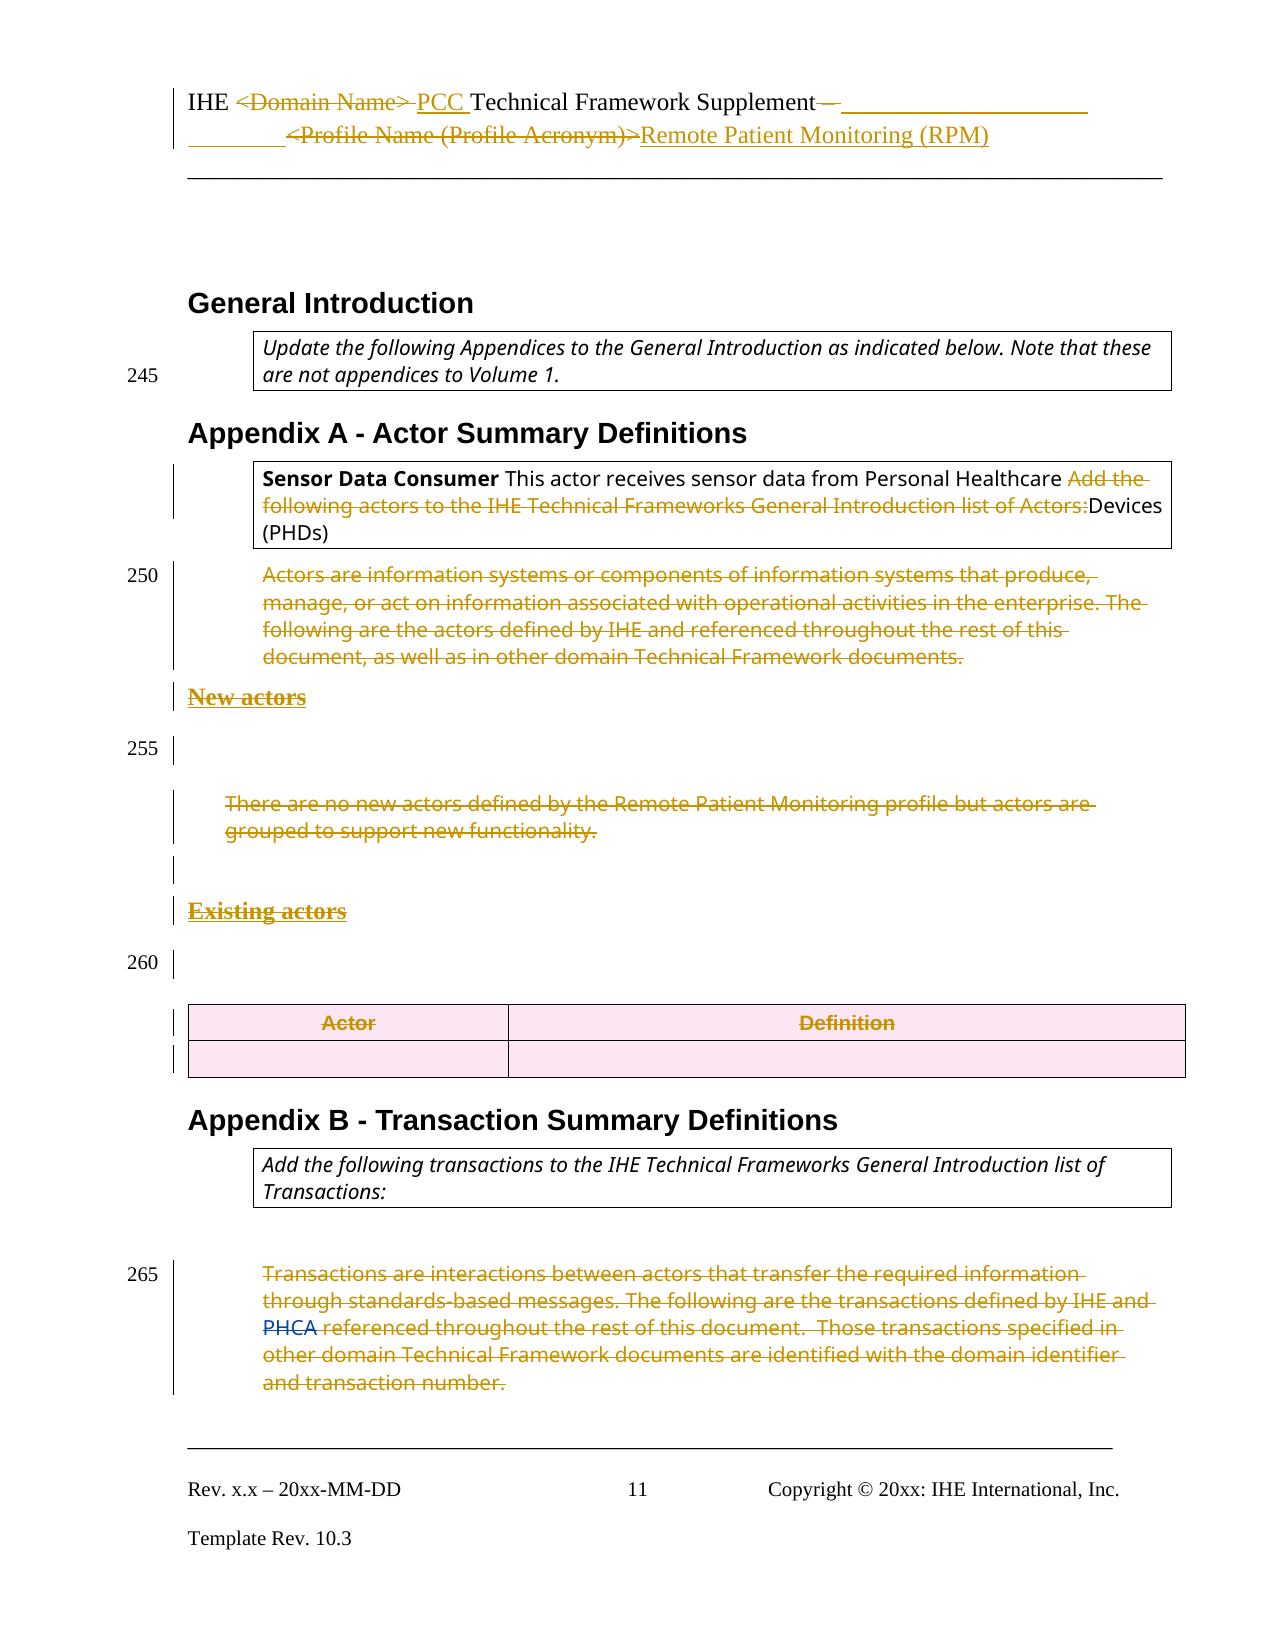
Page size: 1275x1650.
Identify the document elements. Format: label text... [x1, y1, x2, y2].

text Add the following transactions to the IHE Technical Frameworks General Introduction list of Transactions: [254, 1149, 1171, 1207]
subtitle Appendix B - Transaction Summary Definitions [187, 1103, 1162, 1136]
subtitle General Introduction [187, 286, 1162, 320]
subtitle Appendix A - Actor Summary Definitions [187, 416, 1162, 450]
text Update the following Appendices to the General Introduction as indicated below. Note that these are not appendices to Volume 1. [254, 332, 1171, 390]
text Sensor Data Consumer This actor receives sensor data from Personal Healthcare Devices (PHDs) [254, 462, 1171, 548]
